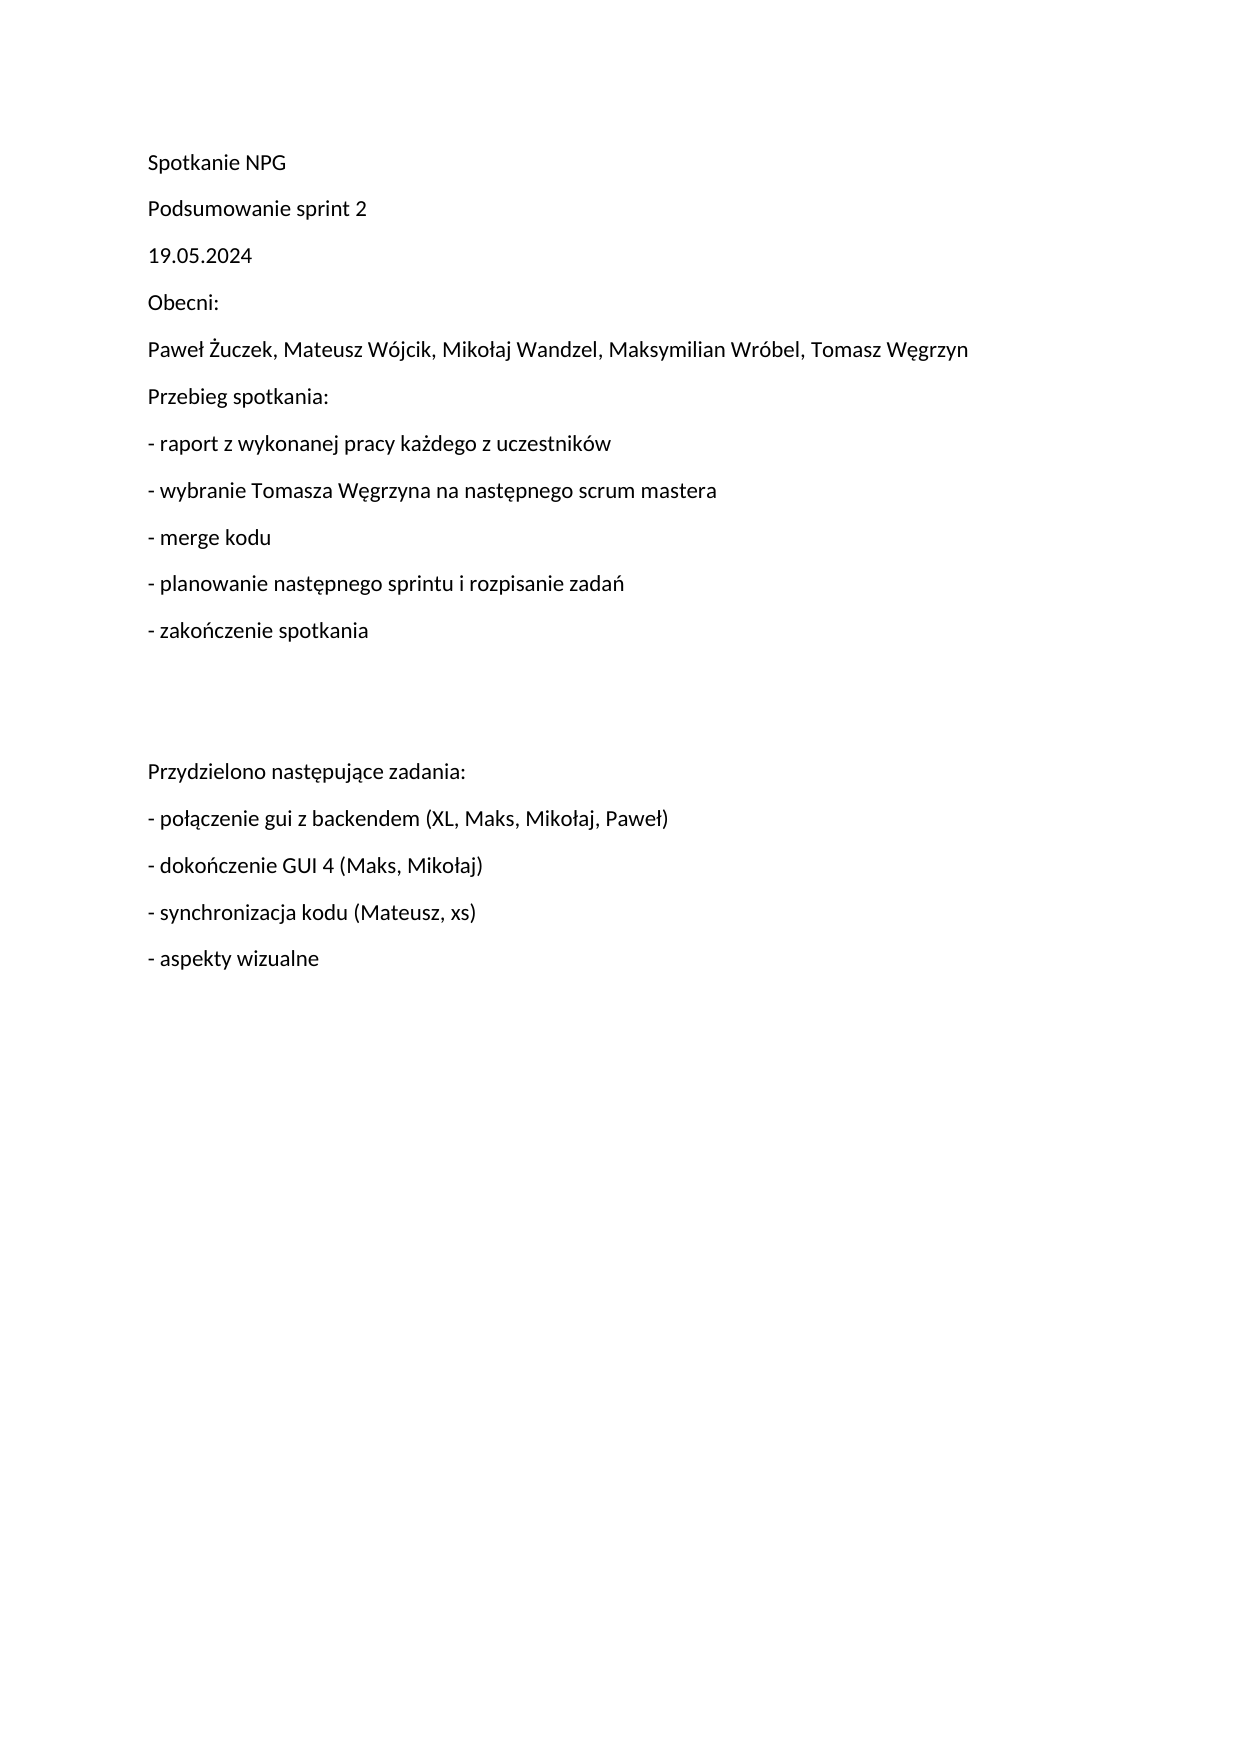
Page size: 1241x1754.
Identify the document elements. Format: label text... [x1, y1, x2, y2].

text - połączenie gui z backendem (XL, Maks, Mikołaj, Paweł) [148, 804, 1093, 832]
text - dokończenie GUI 4 (Maks, Mikołaj) [148, 851, 1093, 879]
text - raport z wykonanej pracy każdego z uczestników [148, 429, 1093, 457]
text Obecni: [148, 288, 1093, 316]
text Podsumowanie sprint 2 [148, 194, 1093, 222]
text - zakończenie spotkania [148, 616, 1093, 644]
text Przebieg spotkania: [148, 382, 1093, 410]
text - synchronizacja kodu (Mateusz, xs) [148, 898, 1093, 926]
text - wybranie Tomasza Węgrzyna na następnego scrum mastera [148, 476, 1093, 504]
text - planowanie następnego sprintu i rozpisanie zadań [148, 569, 1093, 597]
text Spotkanie NPG [148, 148, 1093, 176]
text Przydzielono następujące zadania: [148, 757, 1093, 785]
text - merge kodu [148, 523, 1093, 551]
text - aspekty wizualne [148, 944, 1093, 972]
text 19.05.2024 [148, 241, 1093, 269]
text Paweł Żuczek, Mateusz Wójcik, Mikołaj Wandzel, Maksymilian Wróbel, Tomasz Węgrzyn [148, 335, 1093, 363]
